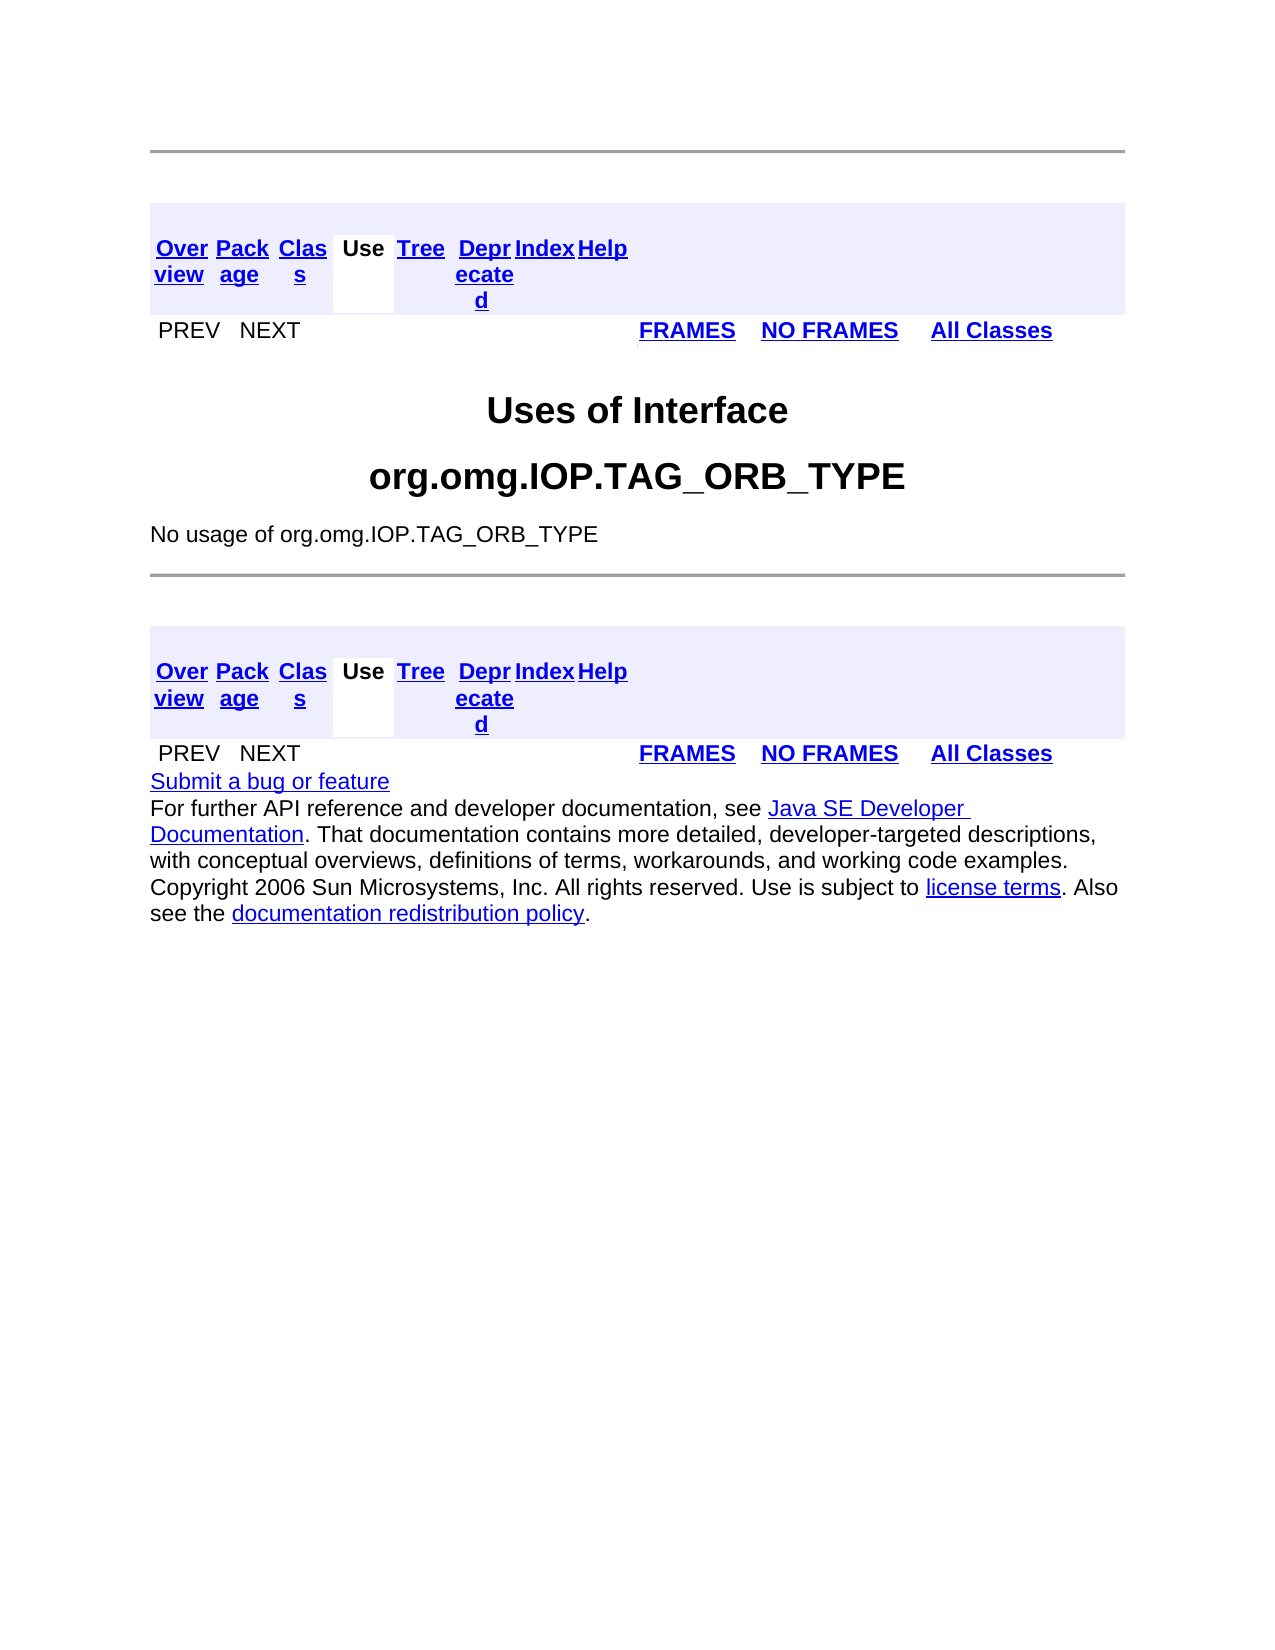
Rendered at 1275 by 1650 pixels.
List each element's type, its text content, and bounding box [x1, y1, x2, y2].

table_cell FRAMES NO FRAMES All Classes [638, 315, 1125, 345]
table_cell PREV NEXT [150, 315, 637, 345]
text For further API reference and developer documentation, see Java SE Developer Documentation. That documentation contains more detailed, developer-targeted descriptions, with conceptual overviews, definitions of terms, workarounds, and working code examples. [150, 795, 1125, 874]
text Copyright 2006 Sun Microsystems, Inc. All rights reserved. Use is subject to license terms. Also see the documentation redistribution policy. [150, 874, 1125, 926]
text org.omg.IOP.TAG_ORB_TYPE [150, 454, 1125, 497]
table_header [150, 626, 1125, 739]
text Uses of Interface [150, 388, 1125, 431]
table_header [150, 203, 1125, 315]
text Submit a bug or feature [150, 768, 1125, 795]
table_cell PREV NEXT [150, 739, 637, 768]
text No usage of org.omg.IOP.TAG_ORB_TYPE [150, 521, 1125, 547]
table_cell FRAMES NO FRAMES All Classes [638, 739, 1125, 768]
